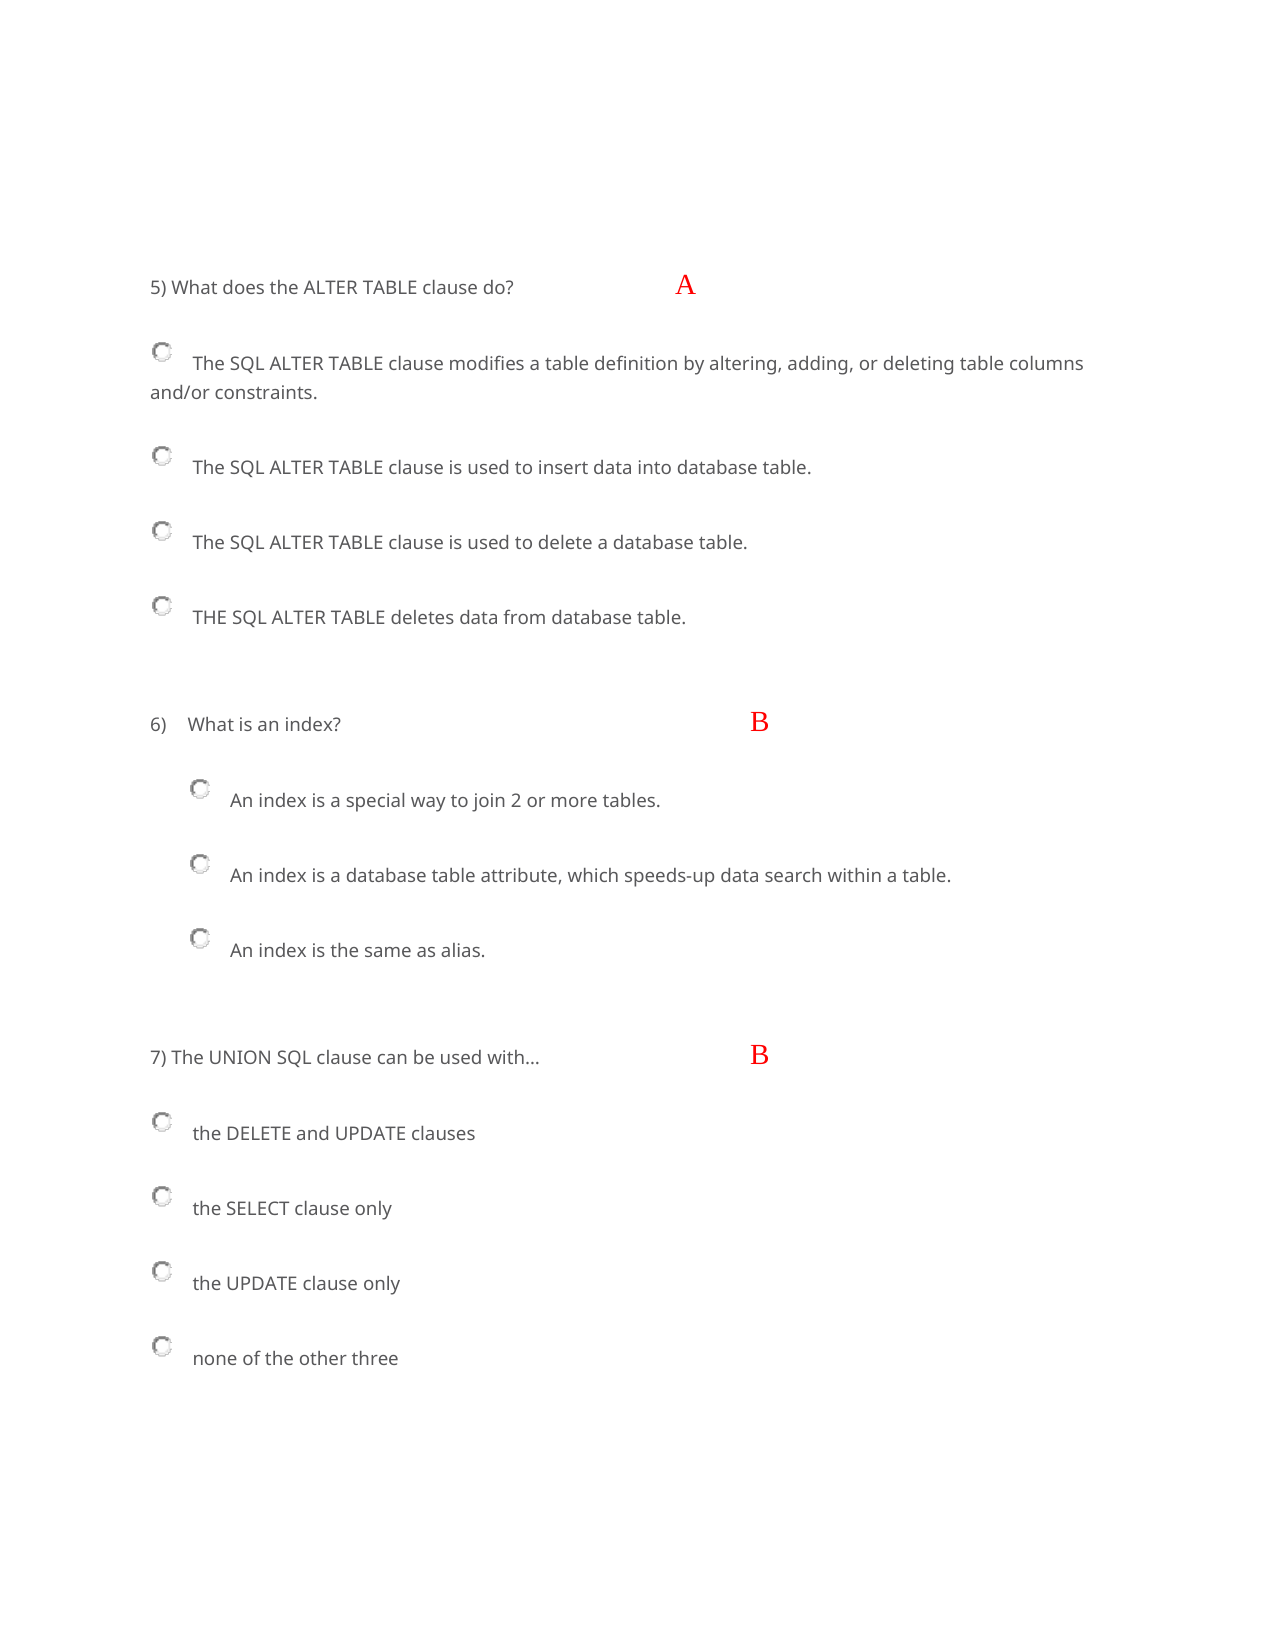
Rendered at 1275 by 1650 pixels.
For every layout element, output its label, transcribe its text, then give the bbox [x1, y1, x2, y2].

text 7) The UNION SQL clause can be used with… B the DELETE and UPDATE clauses the SELECT clause only the UPDATE clause only none of the other three [150, 1037, 1125, 1371]
text 5) What does the ALTER TABLE clause do? A The SQL ALTER TABLE clause modifies a table definition by altering, adding, or deleting table columns and/or constraints. The SQL ALTER TABLE clause is used to insert data into database table. The SQL ALTER TABLE clause is used to delete a database table. THE SQL ALTER TABLE deletes data from database table. [150, 267, 1125, 630]
list What is an index? B An index is a special way to join 2 or more tables. An index is a database table attribute, which speeds-up data search within a table. An index is the same as alias. [150, 704, 1125, 963]
